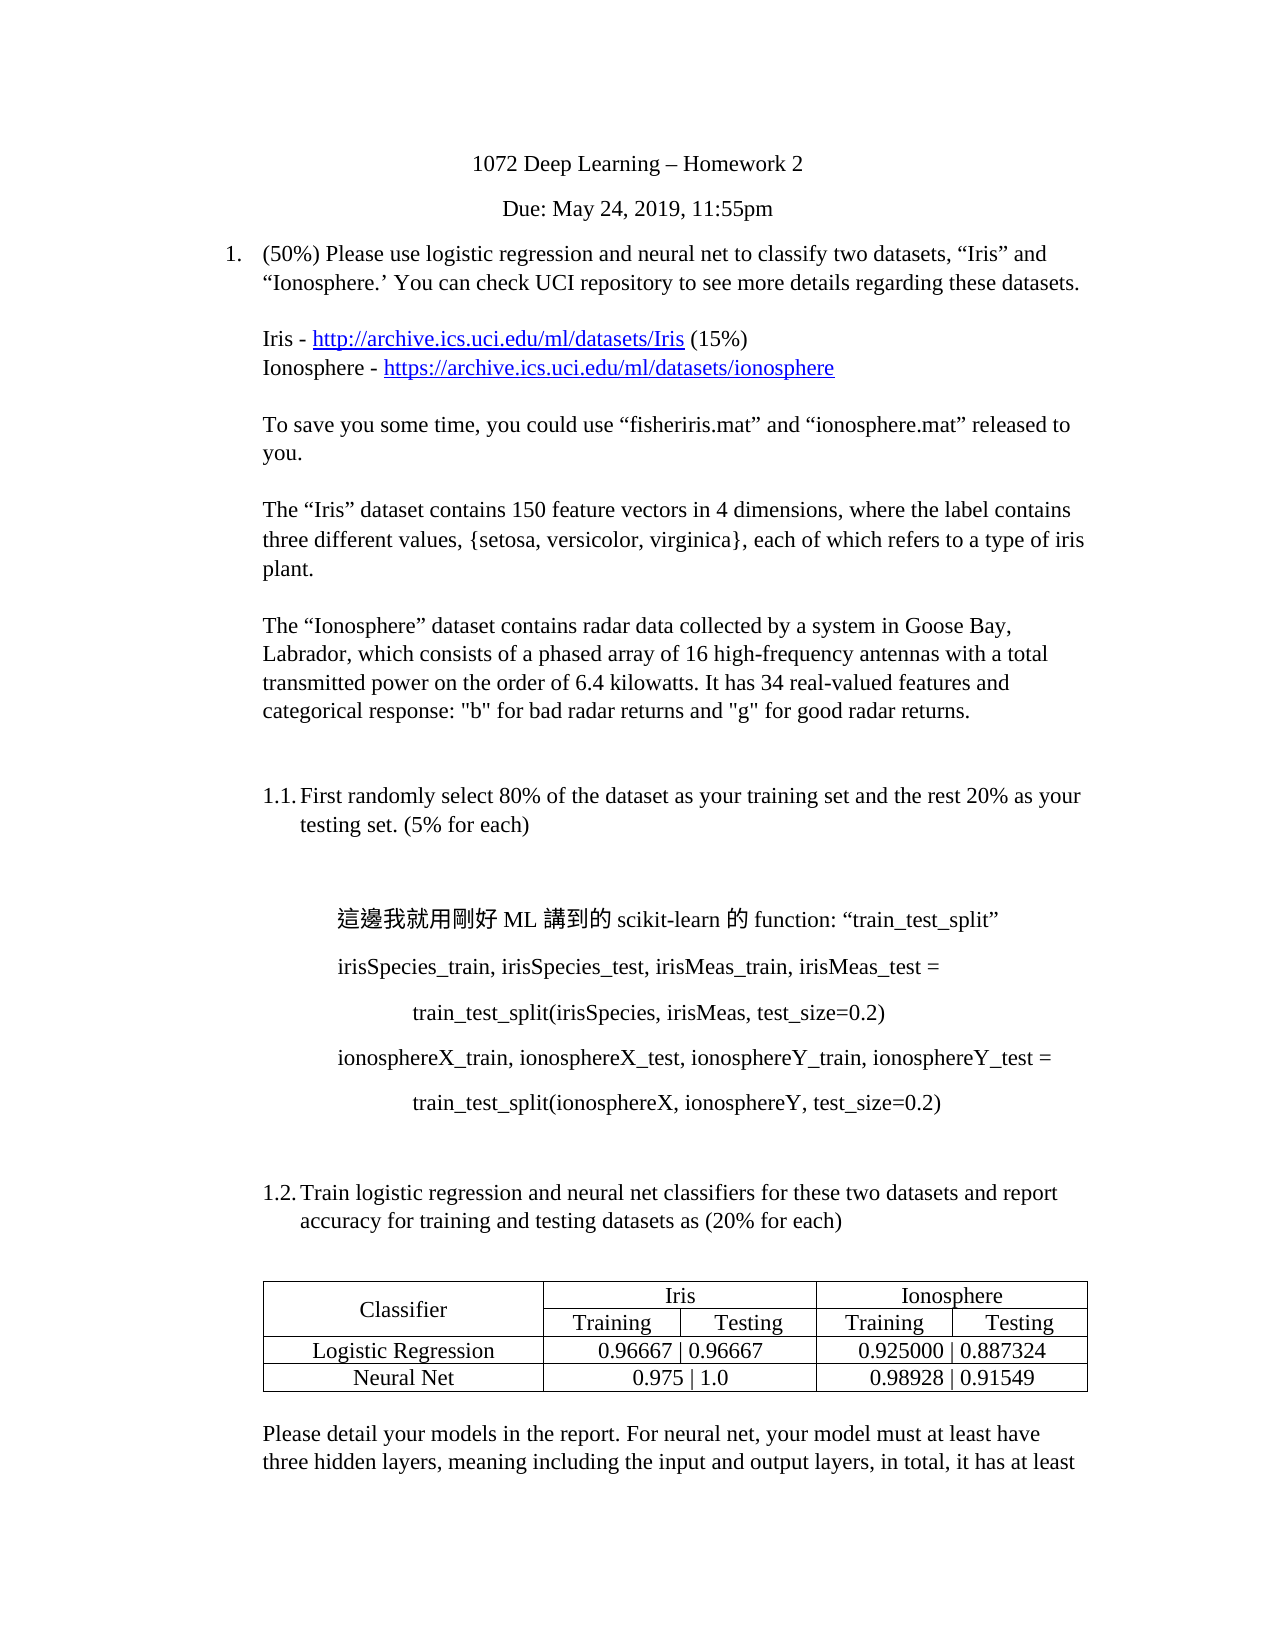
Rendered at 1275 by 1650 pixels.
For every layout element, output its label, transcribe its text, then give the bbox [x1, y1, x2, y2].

text 這邊我就用剛好 ML 講到的 scikit-learn 的 function: “train_test_split” [337, 901, 1087, 934]
table_cell 0.925000 | 0.887324 [817, 1337, 1087, 1363]
table_cell 0.975 | 1.0 [544, 1364, 816, 1391]
table_cell Training [817, 1309, 952, 1336]
table_header Ionosphere [817, 1282, 1087, 1308]
list (50%) Please use logistic regression and neural net to classify two datasets, “Iris” and “Ionosphere.’ You can check UCI repository to see more details regarding these datasets. [225, 240, 1087, 295]
text train_test_split(ionosphereX, ionosphereY, test_size=0.2) [337, 1089, 1087, 1115]
table_header Classifier [264, 1282, 543, 1336]
list Train logistic regression and neural net classifiers for these two datasets and report accuracy for training and testing datasets as (20% for each) [262, 1179, 1087, 1234]
list To save you some time, you could use “fisheriris.mat” and “ionosphere.mat” released to you. [262, 411, 1087, 466]
table_cell Testing [681, 1309, 816, 1336]
list The “Iris” dataset contains 150 feature vectors in 4 dimensions, where the label contains three different values, {setosa, versicolor, virginica}, each of which refers to a type of iris plant. [262, 496, 1087, 581]
list Ionosphere - https://archive.ics.uci.edu/ml/datasets/ionosphere [262, 354, 1087, 380]
list Iris - http://archive.ics.uci.edu/ml/datasets/Iris (15%) [262, 326, 1087, 352]
table_cell Testing [953, 1309, 1087, 1336]
list The “Ionosphere” dataset contains radar data collected by a system in Goose Bay, Labrador, which consists of a phased array of 16 high-frequency antennas with a total transmitted power on the order of 6.4 kilowatts. It has 34 real-valued features and categorical response: "b" for bad radar returns and "g" for good radar returns. [262, 612, 1087, 723]
table_cell 0.98928 | 0.91549 [817, 1364, 1087, 1391]
text ionosphereX_train, ionosphereX_test, ionosphereY_train, ionosphereY_test = [337, 1044, 1087, 1070]
table_cell Neural Net [264, 1364, 543, 1391]
text irisSpecies_train, irisSpecies_test, irisMeas_train, irisMeas_test = [337, 953, 1087, 980]
table_cell Logistic Regression [264, 1337, 543, 1363]
text 1072 Deep Learning – Homework 2 [187, 150, 1087, 176]
text train_test_split(irisSpecies, irisMeas, test_size=0.2) [337, 998, 1087, 1025]
table_header Iris [544, 1282, 816, 1308]
table_cell 0.96667 | 0.96667 [544, 1337, 816, 1363]
text Due: May 24, 2019, 11:55pm [187, 195, 1087, 221]
list First randomly select 80% of the dataset as your training set and the rest 20% as your testing set. (5% for each) [262, 782, 1087, 837]
table_cell Training [544, 1309, 680, 1336]
